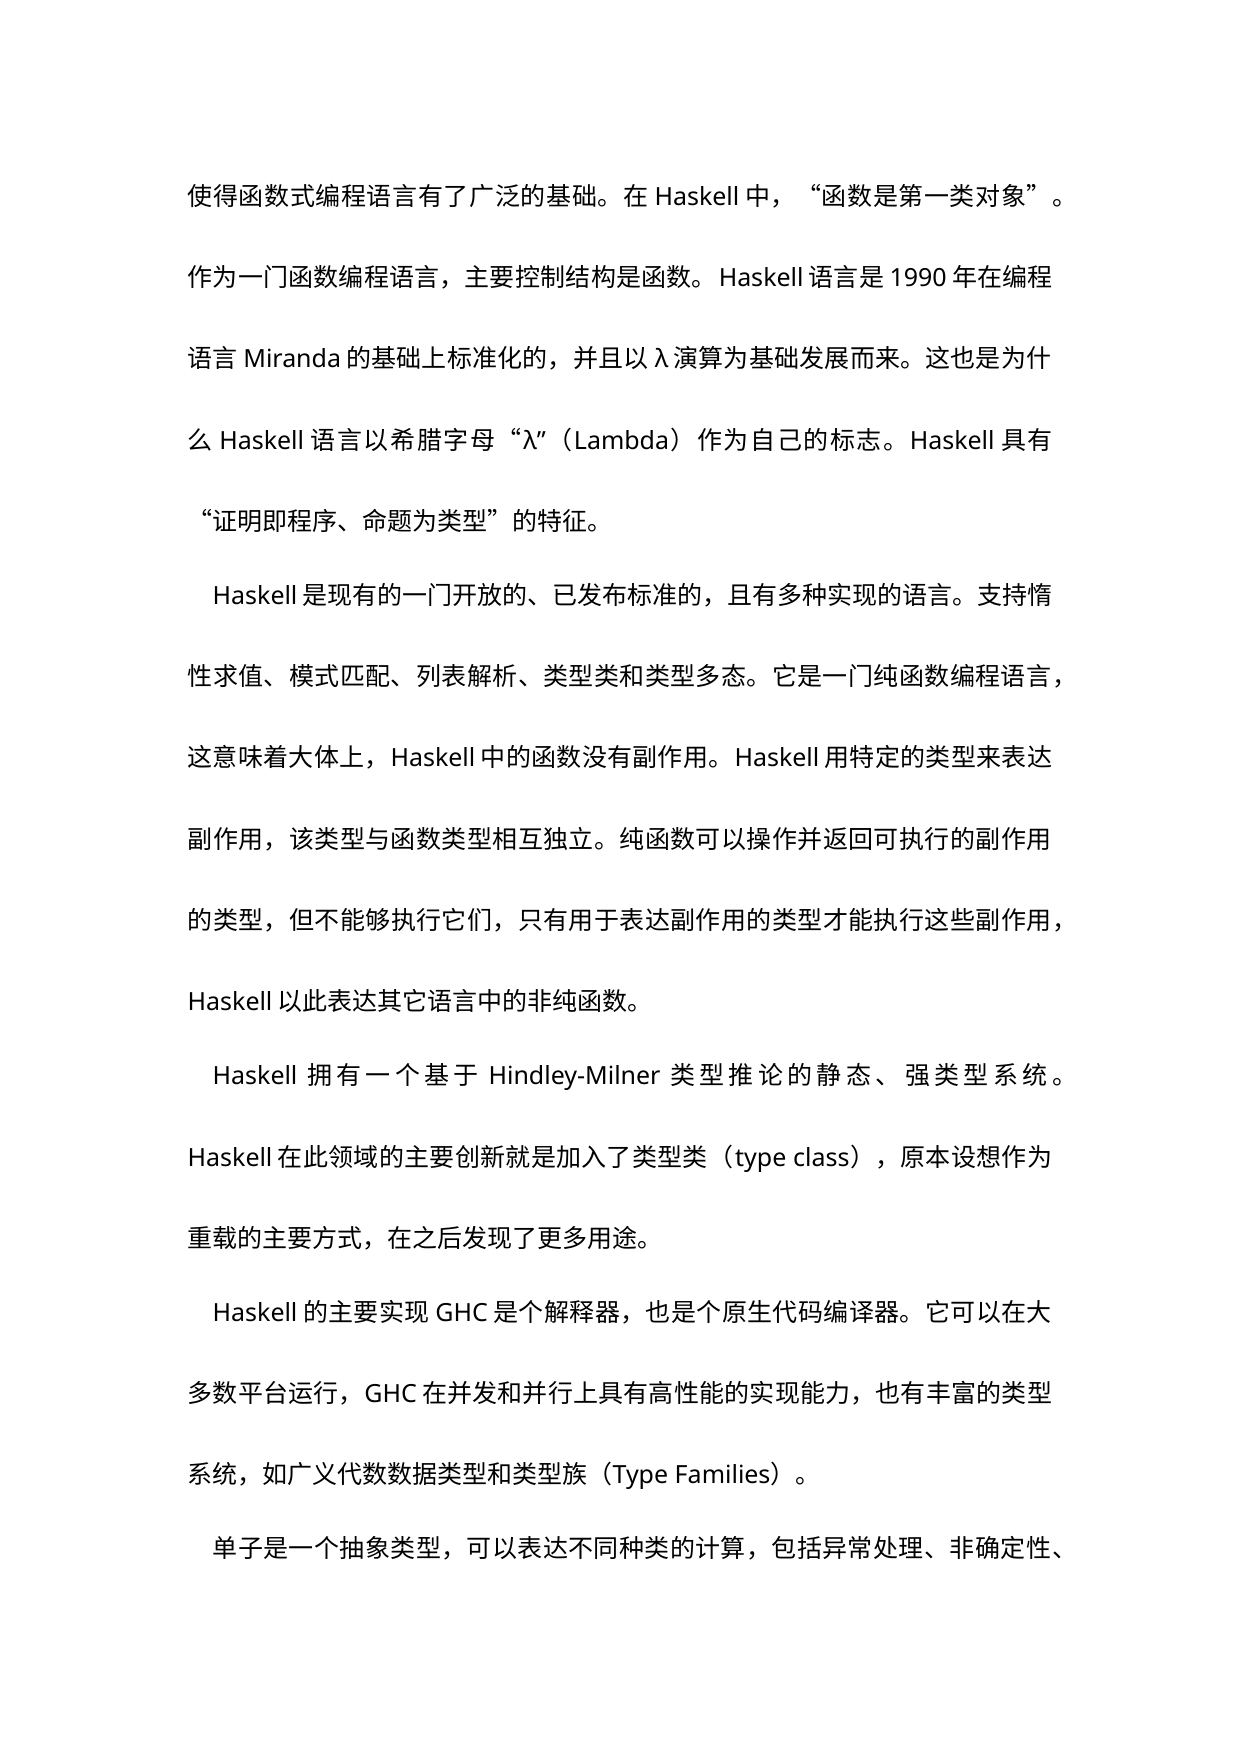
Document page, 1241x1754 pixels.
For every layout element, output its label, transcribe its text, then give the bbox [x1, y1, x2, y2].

text Haskell是现有的一门开放的、已发布标准的，且有多种实现的语言。支持惰性求值、模式匹配、列表解析、类型类和类型多态。它是一门纯函数编程语言，这意味着大体上，Haskell中的函数没有副作用。Haskell用特定的类型来表达副作用，该类型与函数类型相互独立。纯函数可以操作并返回可执行的副作用的类型，但不能够执行它们，只有用于表达副作用的类型才能执行这些副作用，Haskell以此表达其它语言中的非纯函数。 [187, 561, 1053, 1032]
text Haskell拥有一个基于Hindley-Milner类型推论的静态、强类型系统。Haskell在此领域的主要创新就是加入了类型类（type class），原本设想作为重载的主要方式，在之后发现了更多用途。 [187, 1041, 1053, 1269]
text Haskell的主要实现GHC是个解释器，也是个原生代码编译器。它可以在大多数平台运行，GHC在并发和并行上具有高性能的实现能力，也有丰富的类型系统，如广义代数数据类型和类型族（Type Families）。 [187, 1278, 1053, 1505]
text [187, 1514, 1053, 1579]
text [187, 162, 1053, 552]
